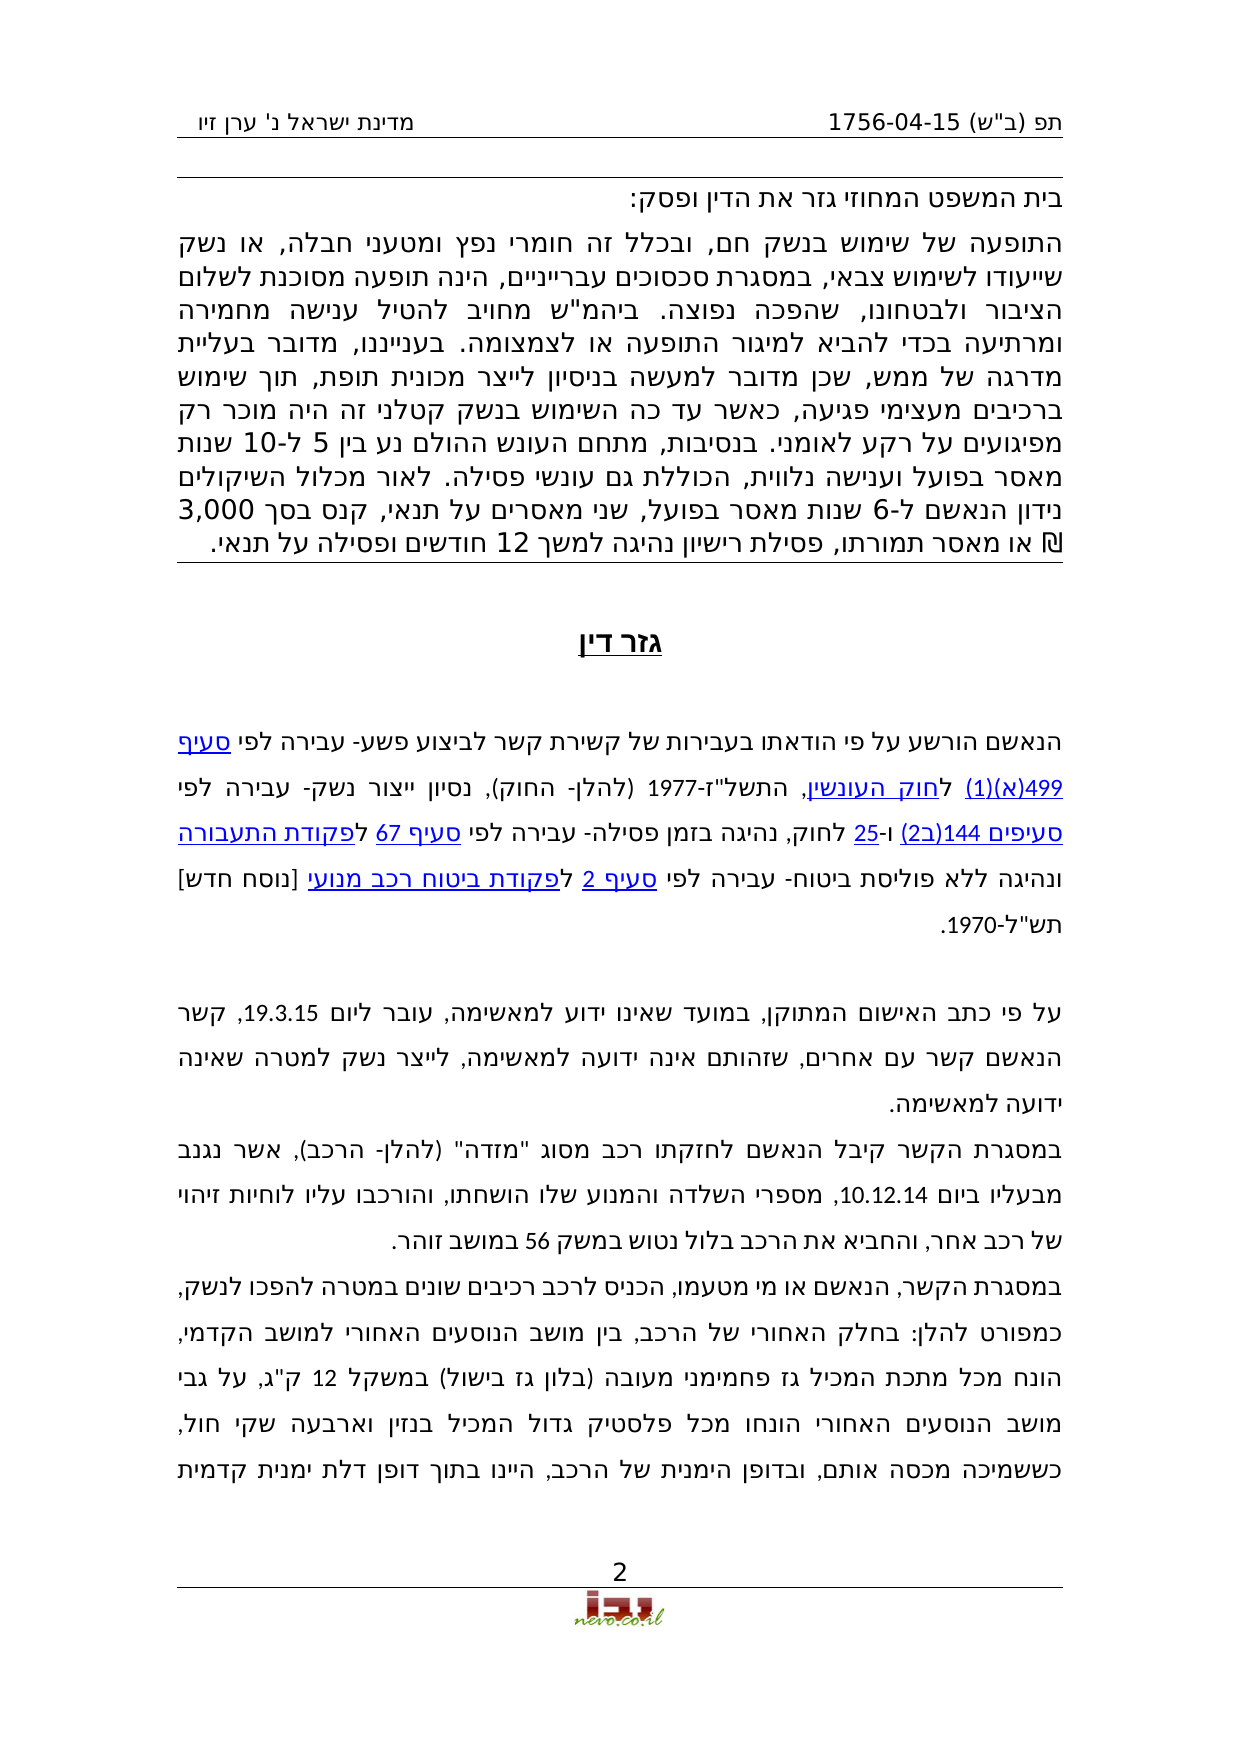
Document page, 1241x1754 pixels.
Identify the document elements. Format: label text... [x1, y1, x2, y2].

text על פי כתב האישום המתוקן, במועד שאינו ידוע למאשימה, עובר ליום 19.3.15, קשר הנאשם קשר עם אחרים, שזהותם אינה ידועה למאשימה, לייצר נשק למטרה שאינה ידועה למאשימה. [177, 997, 1063, 1119]
picture [574, 1590, 666, 1627]
text התופעה של שימוש בנשק חם, ובכלל זה חומרי נפץ ומטעני חבלה, או נשק שייעודו לשימוש צבאי, במסגרת סכסוכים עברייניים, הינה תופעה מסוכנת לשלום הציבור ולבטחונו, שהפכה נפוצה. ביהמ"ש מחויב להטיל ענישה מחמירה ומרתיעה בכדי להביא למיגור התופעה או לצמצומה. בענייננו, מדובר בעליית מדרגה של ממש, שכן מדובר למעשה בניסיון לייצר מכונית תופת, תוך שימוש ברכיבים מעצימי פגיעה, כאשר עד כה השימוש בנשק קטלני זה היה מוכר רק מפיגועים על רקע לאומני. בנסיבות, מתחם העונש ההולם נע בין 5 ל-10 שנות מאסר בפועל וענישה נלווית, הכוללת גם עונשי פסילה. לאור מכלול השיקולים נידון הנאשם ל-6 שנות מאסר בפועל, שני מאסרים על תנאי, קנס בסך 3,000 ₪ או מאסר תמורתו, פסילת רישיון נהיגה למשך 12 חודשים ופסילה על תנאי. [177, 223, 1063, 562]
text הנאשם הורשע על פי הודאתו בעבירות של קשירת קשר לביצוע פשע- עבירה לפי סעיף 499(א)(1) לחוק העונשין, התשל"ז-1977 (להלן- החוק), נסיון ייצור נשק- עבירה לפי סעיפים 144(ב2) ו-25 לחוק, נהיגה בזמן פסילה- עבירה לפי סעיף 67 לפקודת התעבורה ונהיגה ללא פוליסת ביטוח- עבירה לפי סעיף 2 לפקודת ביטוח רכב מנועי [נוסח חדש] תש"ל-1970. [177, 726, 1063, 939]
text גזר דין [177, 625, 1063, 659]
text במסגרת הקשר קיבל הנאשם לחזקתו רכב מסוג "מזדה" (להלן- הרכב), אשר נגנב מבעליו ביום 10.12.14, מספרי השלדה והמנוע שלו הושחתו, והורכבו עליו לוחיות זיהוי של רכב אחר, והחביא את הרכב בלול נטוש במשק 56 במושב זוהר. [177, 1134, 1063, 1256]
text בית המשפט המחוזי גזר את הדין ופסק: [177, 178, 1063, 214]
